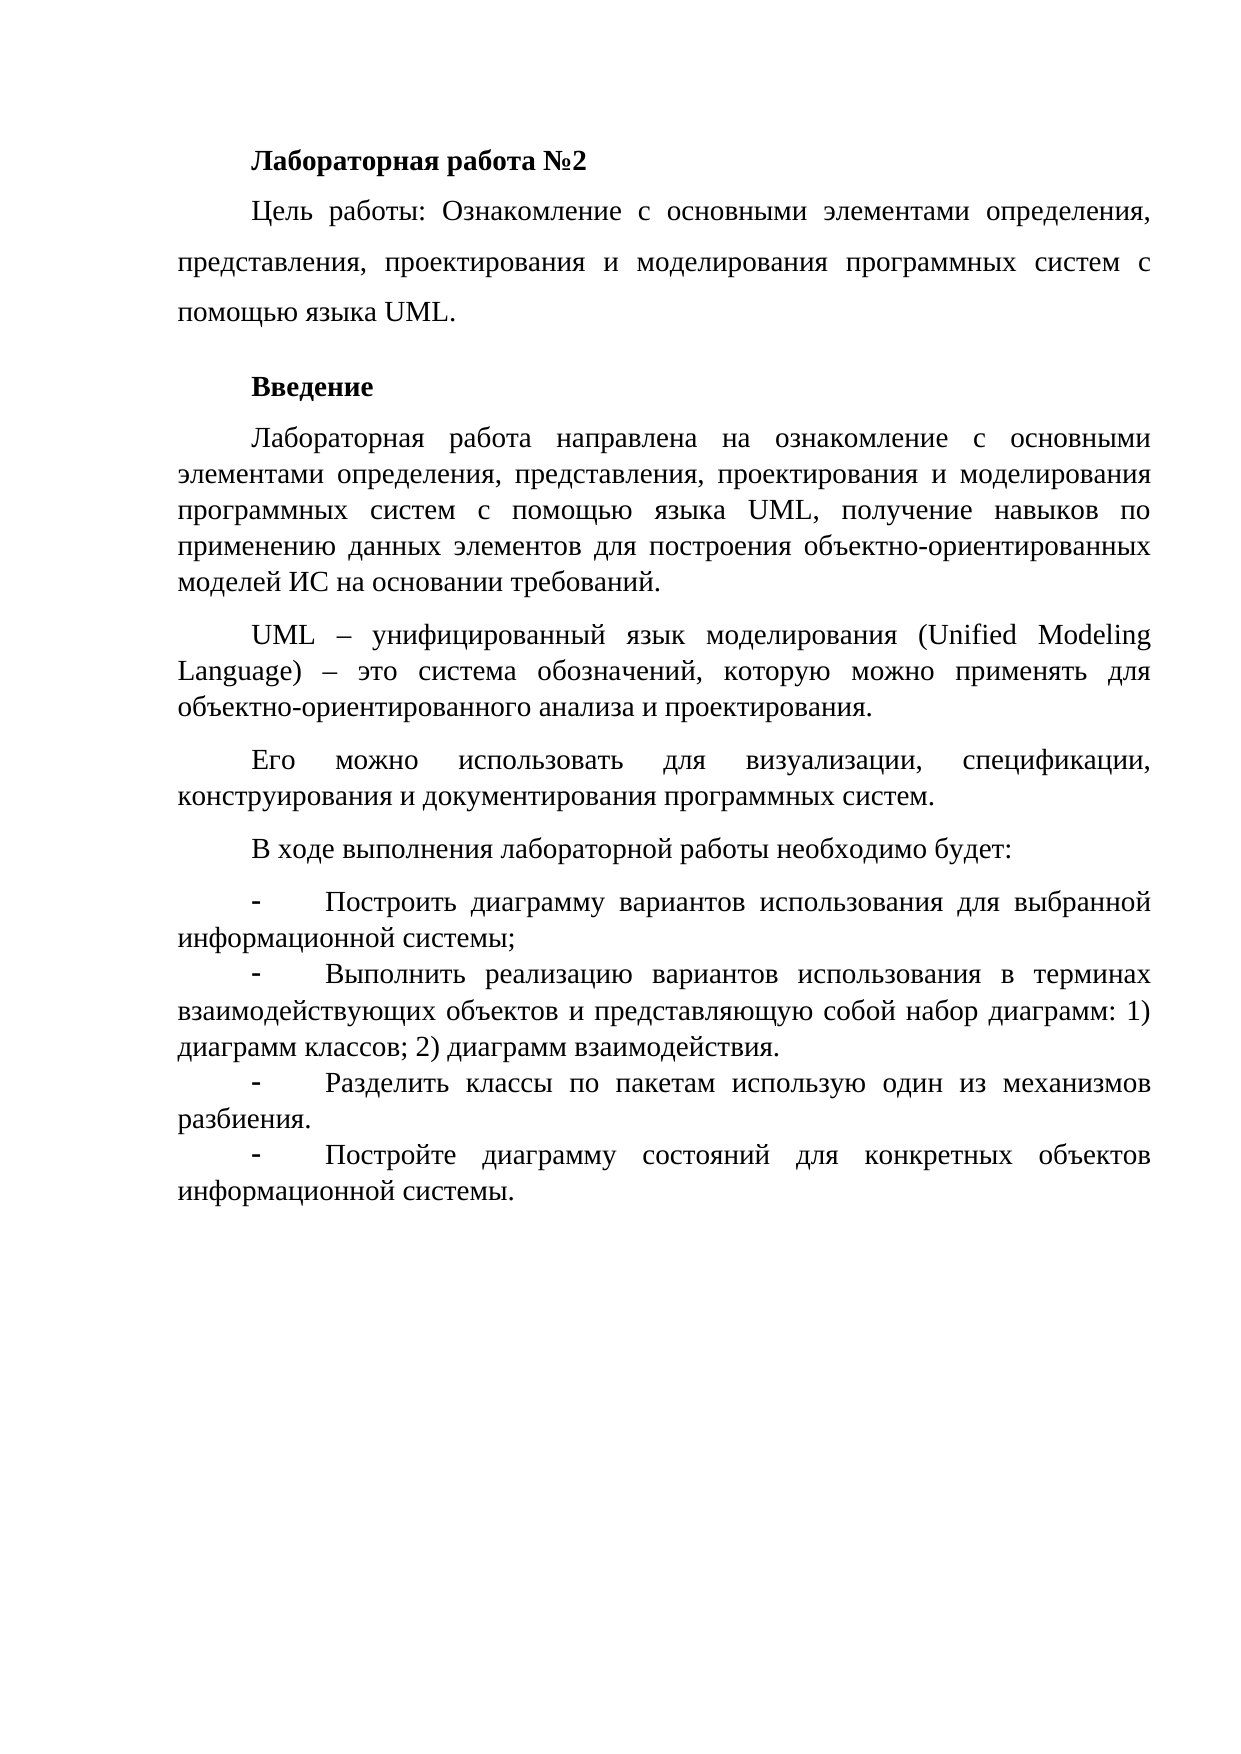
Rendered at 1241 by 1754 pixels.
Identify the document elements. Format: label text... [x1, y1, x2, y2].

text Его можно использовать для визуализации, спецификации, конструирования и документирования программных систем. [177, 742, 1152, 812]
text UML – унифицированный язык моделирования (Unified Modeling Language) – это система обозначений, которую можно применять для объектно-ориентированного анализа и проектирования. [177, 617, 1152, 723]
list Построить диаграмму вариантов использования для выбранной информационной системы; [177, 884, 1152, 954]
list Выполнить реализацию вариантов использования в терминах взаимодействующих объектов и представляющую собой набор диаграмм: 1) диаграмм классов; 2) диаграмм взаимодействия. [177, 956, 1152, 1062]
text Цель работы: Ознакомление с основными элементами определения, представления, проектирования и моделирования программных систем с помощью языка UML. [177, 193, 1152, 328]
list Постройте диаграмму состояний для конкретных объектов информационной системы. [177, 1137, 1152, 1207]
list Разделить классы по пакетам использую один из механизмов разбиения. [177, 1065, 1152, 1135]
subtitle Лабораторная работа №2 [177, 143, 1152, 177]
subtitle Введение [177, 369, 1152, 403]
text В ходе выполнения лабораторной работы необходимо будет: [177, 831, 1152, 865]
text Лабораторная работа направлена на ознакомление с основными элементами определения, представления, проектирования и моделирования программных систем с помощью языка UML, получение навыков по применению данных элементов для построения объектно-ориентированных моделей ИС на основании требований. [177, 420, 1152, 598]
